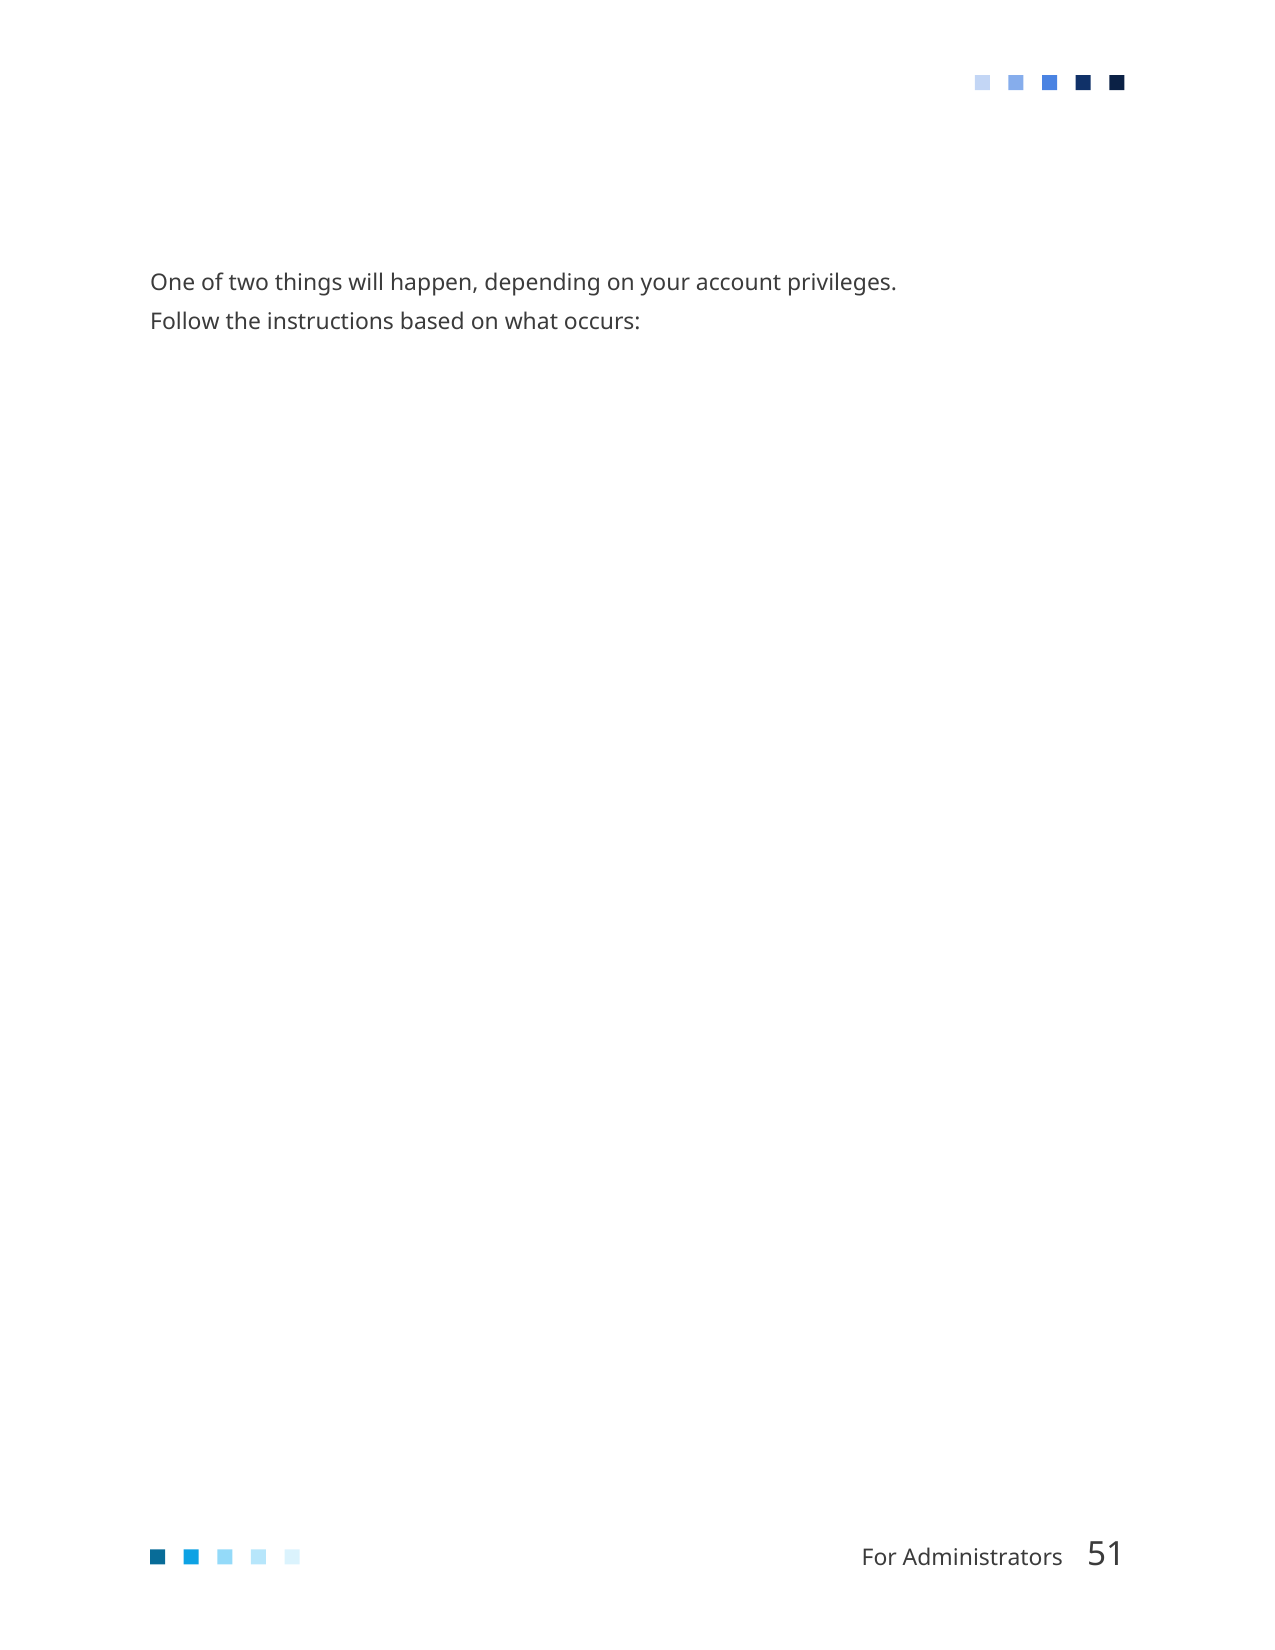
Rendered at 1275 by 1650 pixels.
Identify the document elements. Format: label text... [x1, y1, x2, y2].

text One of two things will happen, depending on your account privileges. Follow the instructions based on what occurs: [150, 266, 1125, 336]
